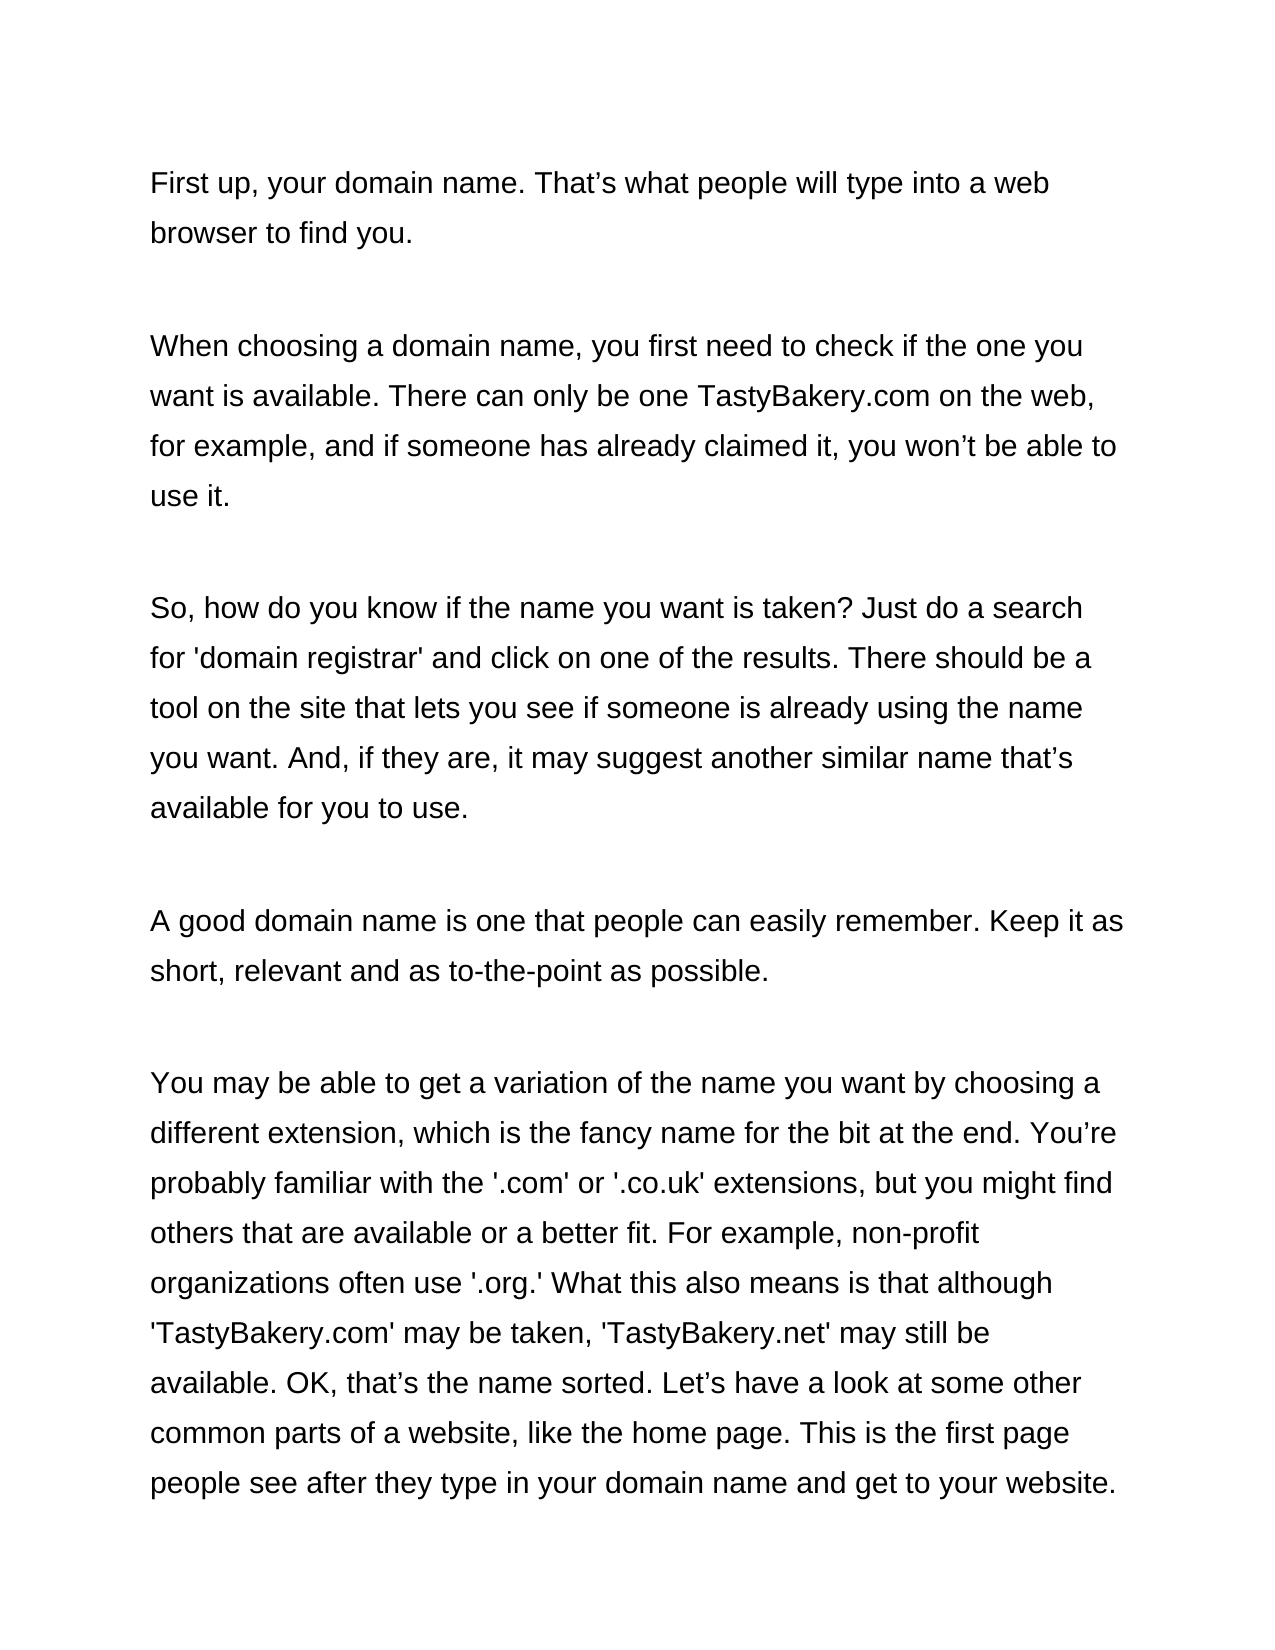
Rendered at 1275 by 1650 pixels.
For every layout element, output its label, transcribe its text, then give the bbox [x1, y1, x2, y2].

text So, how do you know if the name you want is taken? Just do a search for 'domain registrar' and click on one of the results. There should be a tool on the site that lets you see if someone is already using the name you want. And, if they are, it may suggest another similar name that’s available for you to use. [150, 575, 1125, 825]
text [150, 1050, 1125, 1500]
text First up, your domain name. That’s what people will type into a web browser to find you. [150, 150, 1125, 250]
text When choosing a domain name, you first need to check if the one you want is available. There can only be one TastyBakery.com on the web, for example, and if someone has already claimed it, you won’t be able to use it. [150, 312, 1125, 512]
text A good domain name is one that people can easily remember. Keep it as short, relevant and as to-the-point as possible. [150, 887, 1125, 987]
